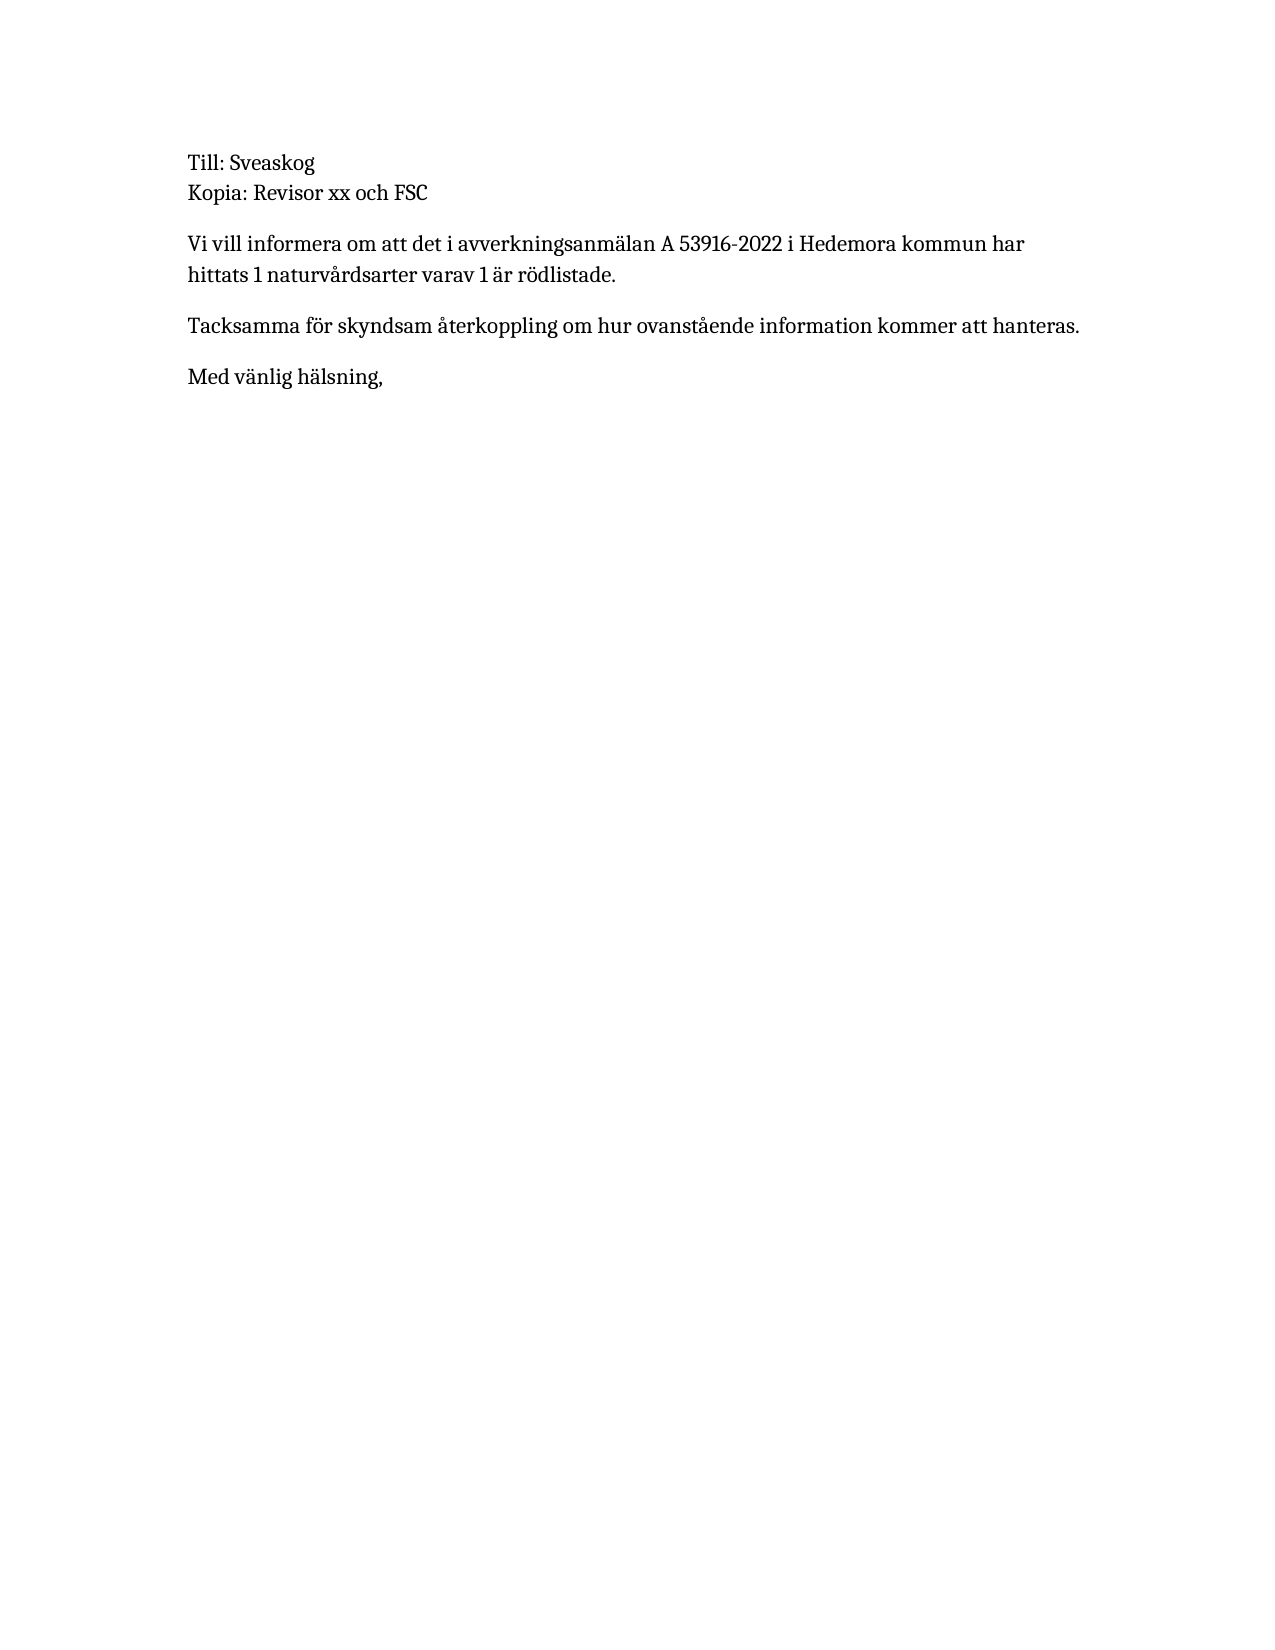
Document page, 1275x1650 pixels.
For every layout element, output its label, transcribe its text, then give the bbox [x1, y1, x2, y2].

text Vi vill informera om att det i avverkningsanmälan A 53916-2022 i Hedemora kommun har hittats 1 naturvårdsarter varav 1 är rödlistade. [187, 231, 1087, 288]
text Tacksamma för skyndsam återkoppling om hur ovanstående information kommer att hanteras. [187, 312, 1087, 339]
text Med vänlig hälsning, [187, 363, 1087, 420]
text Till: Sveaskog Kopia: Revisor xx och FSC [187, 150, 1087, 207]
